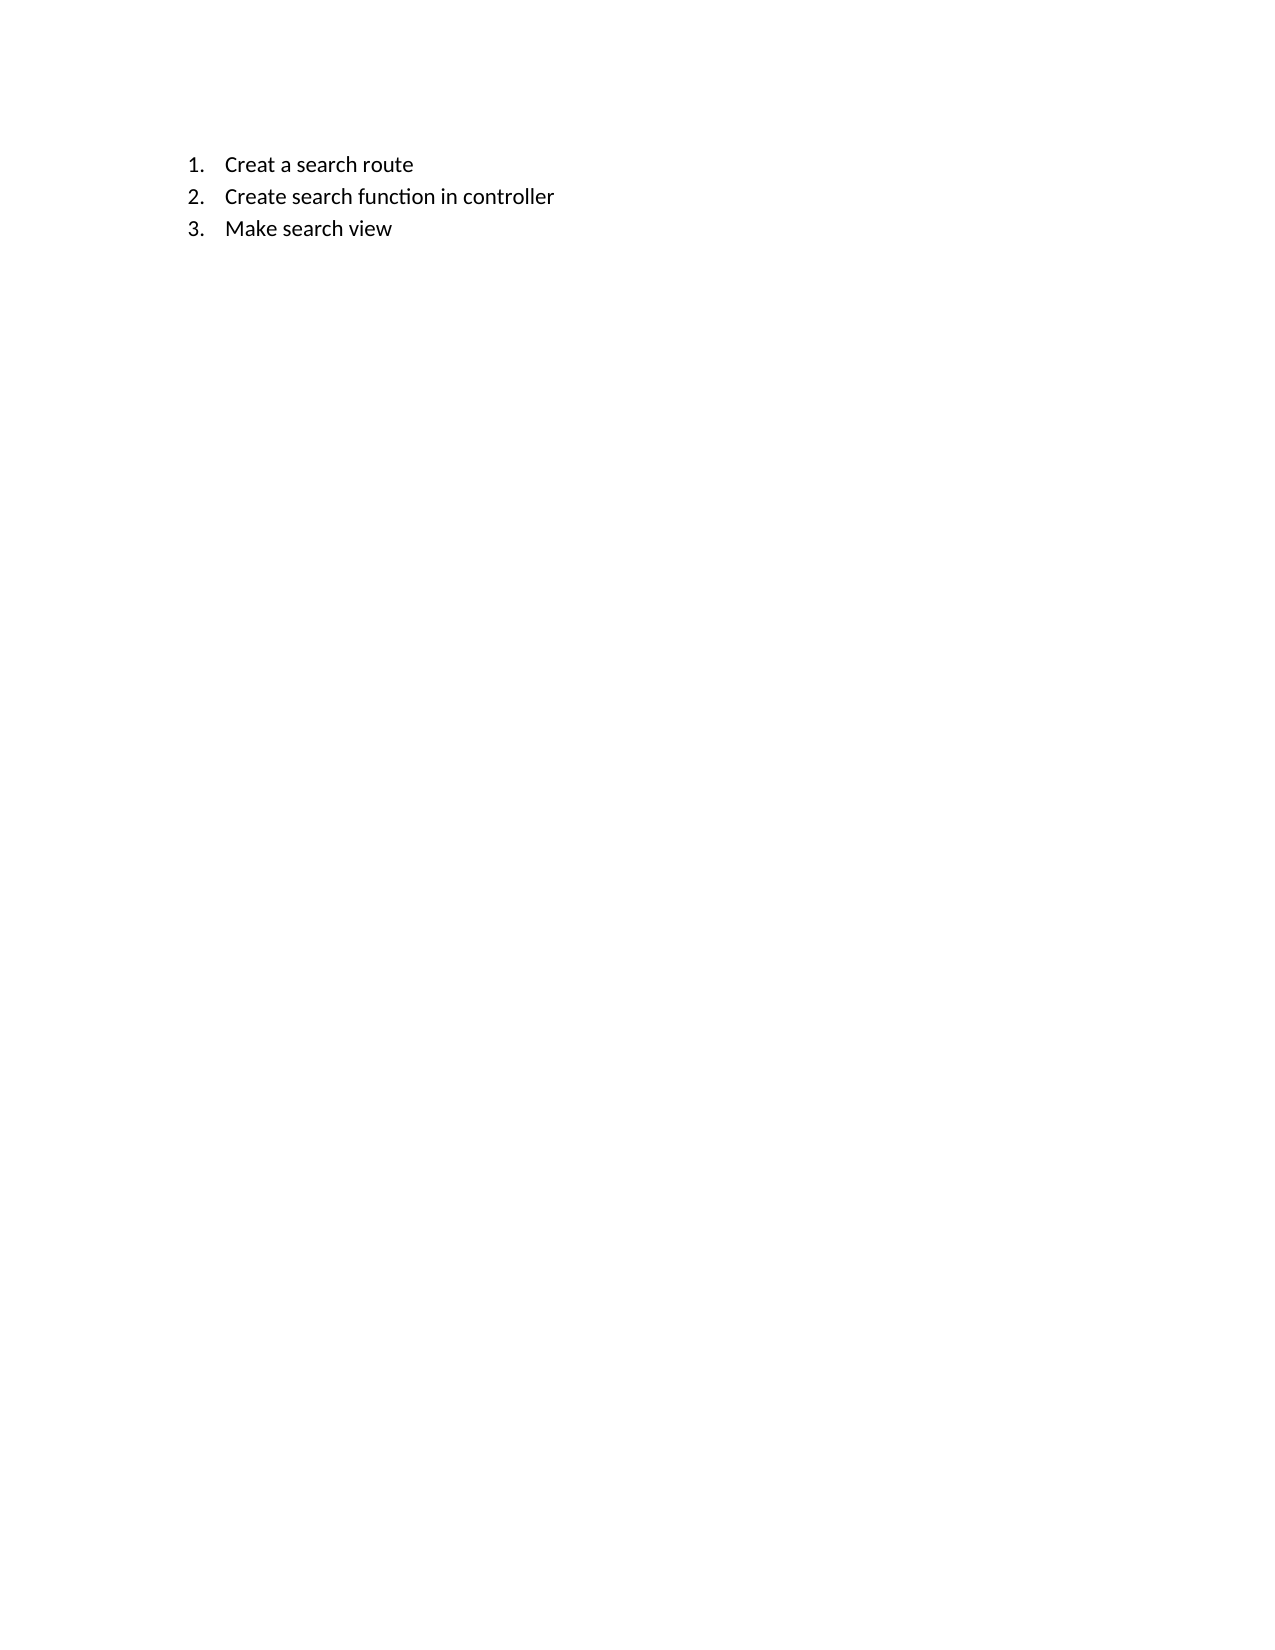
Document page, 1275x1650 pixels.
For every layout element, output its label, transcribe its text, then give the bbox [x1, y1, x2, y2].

list Make search view [187, 214, 1125, 242]
list Create search function in controller [187, 182, 1125, 210]
list Creat a search route [187, 150, 1125, 178]
